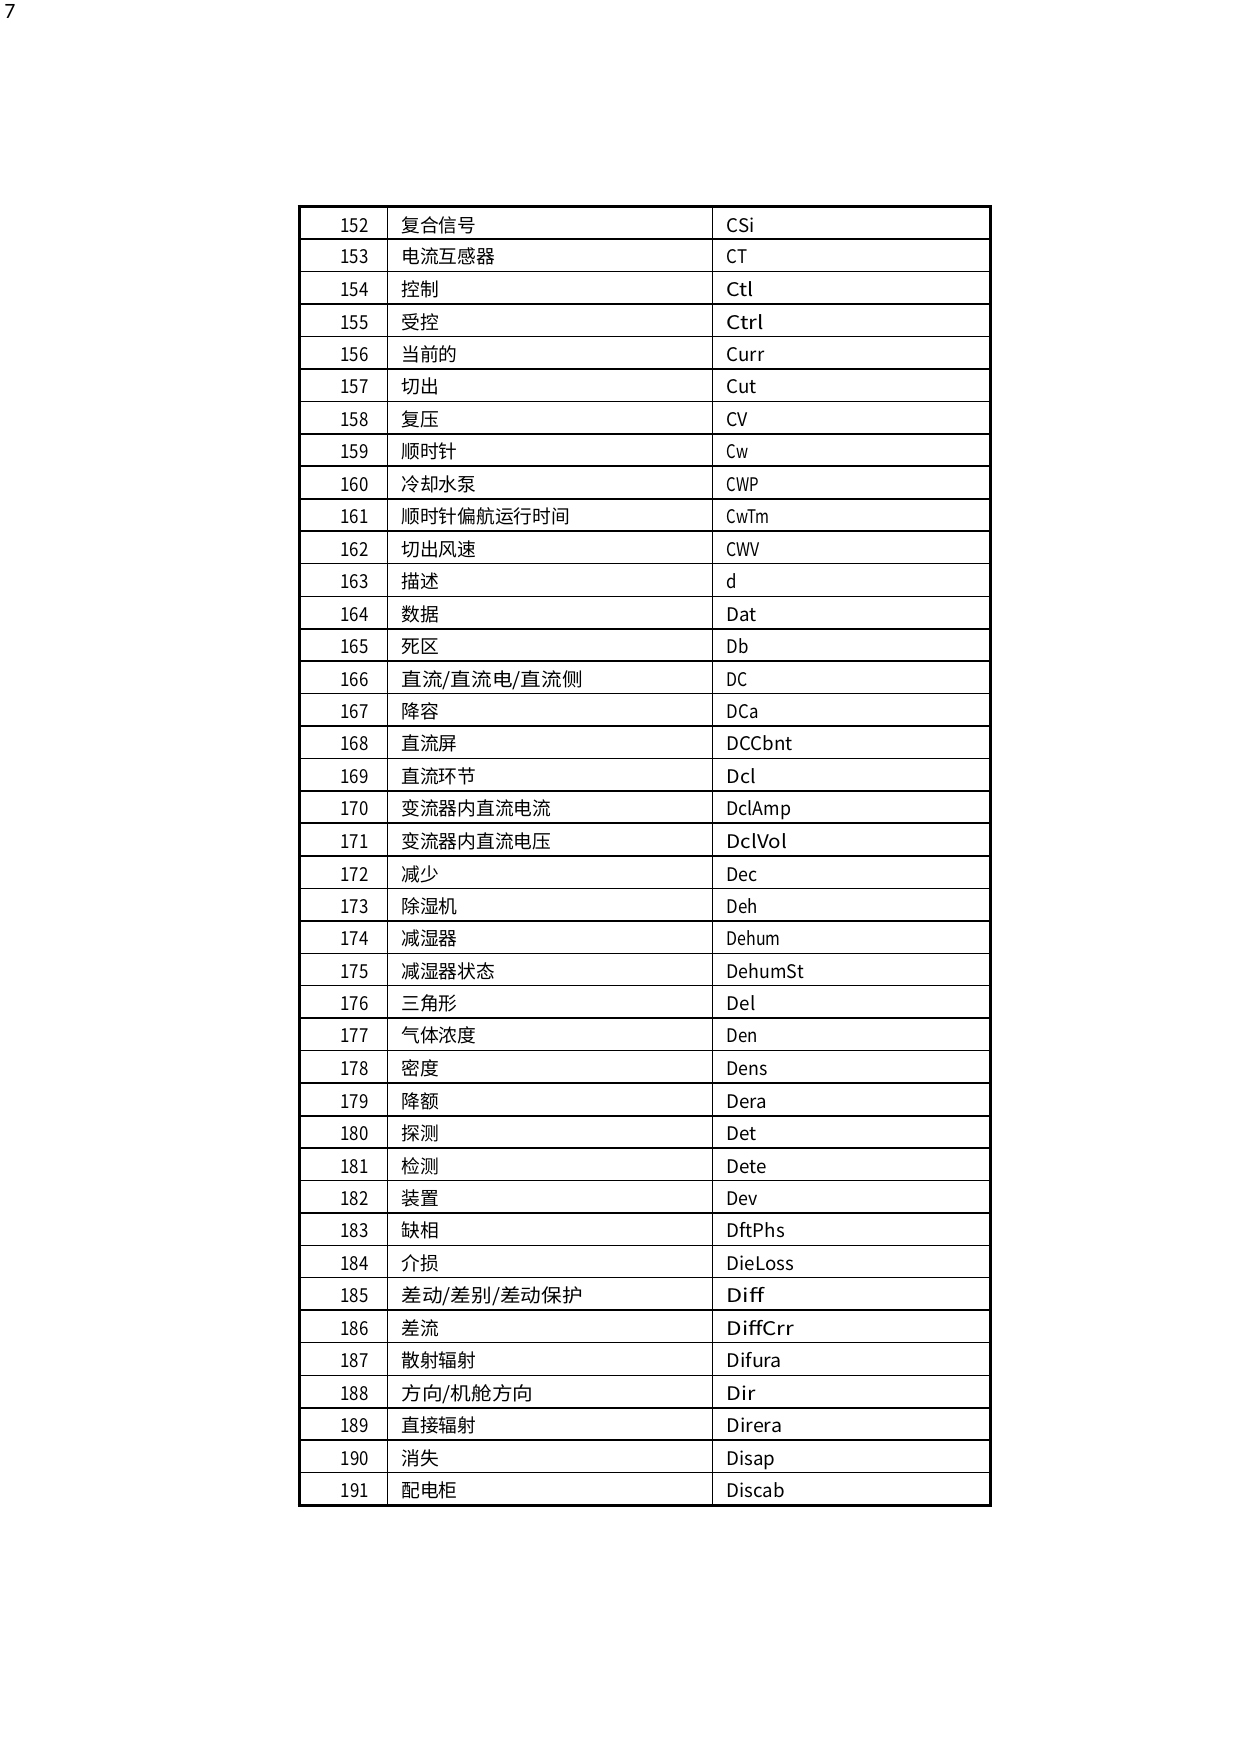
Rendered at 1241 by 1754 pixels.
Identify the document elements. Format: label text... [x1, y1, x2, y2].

table_cell 探测 [388, 1117, 712, 1147]
table_cell 174 [301, 922, 387, 952]
table_cell 方向/机舱方向 [388, 1376, 712, 1407]
table_cell 直接辐射 [388, 1409, 712, 1439]
table_cell 170 [301, 792, 387, 822]
table_cell DclVol [713, 824, 989, 855]
table_cell 切出风速 [388, 532, 712, 563]
table_cell Dera [713, 1084, 989, 1115]
table_cell 死区 [388, 630, 712, 660]
table_cell 186 [301, 1311, 387, 1342]
table_cell 178 [301, 1051, 387, 1082]
table_cell d [713, 564, 989, 596]
table_cell Dat [713, 597, 989, 628]
table_cell 冷却水泵 [388, 467, 712, 498]
table_cell 差流 [388, 1311, 712, 1342]
table_cell 降容 [388, 694, 712, 725]
table_cell 减湿器 [388, 922, 712, 952]
table_cell 164 [301, 597, 387, 628]
table_cell DCCbnt [713, 727, 989, 757]
table_cell 163 [301, 564, 387, 596]
table_cell 气体浓度 [388, 1019, 712, 1049]
table_cell 167 [301, 694, 387, 725]
table_cell 消失 [388, 1441, 712, 1472]
table_cell 190 [301, 1441, 387, 1472]
table_cell 复压 [388, 402, 712, 433]
table_cell DiffCrr [713, 1311, 989, 1342]
table_cell 介损 [388, 1246, 712, 1277]
table_cell 158 [301, 402, 387, 433]
table_cell 受控 [388, 305, 712, 336]
table_cell 171 [301, 824, 387, 855]
table_header 复合信号 [388, 208, 712, 238]
table_cell Db [713, 630, 989, 660]
table_cell Ctl [713, 272, 989, 303]
table_cell 减少 [388, 857, 712, 888]
table_cell Disap [713, 1441, 989, 1472]
table_cell Dec [713, 857, 989, 888]
table_cell Discab [713, 1473, 989, 1504]
table_cell 157 [301, 370, 387, 401]
table_cell 187 [301, 1343, 387, 1374]
table_cell 182 [301, 1181, 387, 1212]
table_cell CWP [713, 467, 989, 498]
table_cell Del [713, 986, 989, 1017]
table_cell 179 [301, 1084, 387, 1115]
table_cell DclAmp [713, 792, 989, 822]
table_cell DftPhs [713, 1214, 989, 1244]
table_cell 变流器内直流电压 [388, 824, 712, 855]
table_cell 165 [301, 630, 387, 660]
table_cell 180 [301, 1117, 387, 1147]
table_cell 161 [301, 500, 387, 530]
table_cell Dete [713, 1149, 989, 1180]
table_cell 配电柜 [388, 1473, 712, 1504]
table_cell Den [713, 1019, 989, 1049]
table_cell 直流/直流电/直流侧 [388, 662, 712, 693]
table_cell 162 [301, 532, 387, 563]
table_cell Diff [713, 1278, 989, 1309]
table_cell DCa [713, 694, 989, 725]
table_cell 183 [301, 1214, 387, 1244]
table_cell 166 [301, 662, 387, 693]
table_cell Deh [713, 889, 989, 920]
table_cell CWV [713, 532, 989, 563]
table_cell 三角形 [388, 986, 712, 1017]
table_cell 177 [301, 1019, 387, 1049]
table_cell Dcl [713, 759, 989, 790]
table_cell 189 [301, 1409, 387, 1439]
table_cell 减湿器状态 [388, 954, 712, 985]
table_cell DieLoss [713, 1246, 989, 1277]
table_cell 184 [301, 1246, 387, 1277]
table_cell 172 [301, 857, 387, 888]
table_cell 差动/差别/差动保护 [388, 1278, 712, 1309]
table_cell Dens [713, 1051, 989, 1082]
table_cell 155 [301, 305, 387, 336]
table_cell Curr [713, 337, 989, 368]
table_cell 检测 [388, 1149, 712, 1180]
table_cell Direra [713, 1409, 989, 1439]
table_cell 除湿机 [388, 889, 712, 920]
table_header 152 [301, 208, 387, 238]
table_cell 缺相 [388, 1214, 712, 1244]
table_cell 电流互感器 [388, 240, 712, 271]
table_cell Ctrl [713, 305, 989, 336]
table_cell 密度 [388, 1051, 712, 1082]
table_cell 散射辐射 [388, 1343, 712, 1374]
table_cell Cw [713, 435, 989, 465]
table_cell 176 [301, 986, 387, 1017]
table_cell 169 [301, 759, 387, 790]
table_cell DC [713, 662, 989, 693]
table_cell 188 [301, 1376, 387, 1407]
table_cell 顺时针 [388, 435, 712, 465]
table_cell 描述 [388, 564, 712, 596]
table_cell Dev [713, 1181, 989, 1212]
table_cell 直流环节 [388, 759, 712, 790]
table_cell CwTm [713, 500, 989, 530]
table_header CSi [713, 208, 989, 238]
table_cell 控制 [388, 272, 712, 303]
table_cell 168 [301, 727, 387, 757]
table_cell 直流屏 [388, 727, 712, 757]
table_cell 154 [301, 272, 387, 303]
table_cell 191 [301, 1473, 387, 1504]
table_cell 160 [301, 467, 387, 498]
table_cell 装置 [388, 1181, 712, 1212]
table_cell DehumSt [713, 954, 989, 985]
table_cell 181 [301, 1149, 387, 1180]
table_cell Dehum [713, 922, 989, 952]
table_cell 173 [301, 889, 387, 920]
table_cell 175 [301, 954, 387, 985]
table_cell Cut [713, 370, 989, 401]
table_cell Dir [713, 1376, 989, 1407]
table_cell 159 [301, 435, 387, 465]
table_cell Difura [713, 1343, 989, 1374]
table_cell 顺时针偏航运行时间 [388, 500, 712, 530]
table_cell Det [713, 1117, 989, 1147]
table_cell 153 [301, 240, 387, 271]
table_cell 数据 [388, 597, 712, 628]
table_cell CT [713, 240, 989, 271]
table_cell CV [713, 402, 989, 433]
table_cell 当前的 [388, 337, 712, 368]
table_cell 降额 [388, 1084, 712, 1115]
table_cell 185 [301, 1278, 387, 1309]
table_cell 变流器内直流电流 [388, 792, 712, 822]
table_cell 切出 [388, 370, 712, 401]
table_cell 156 [301, 337, 387, 368]
